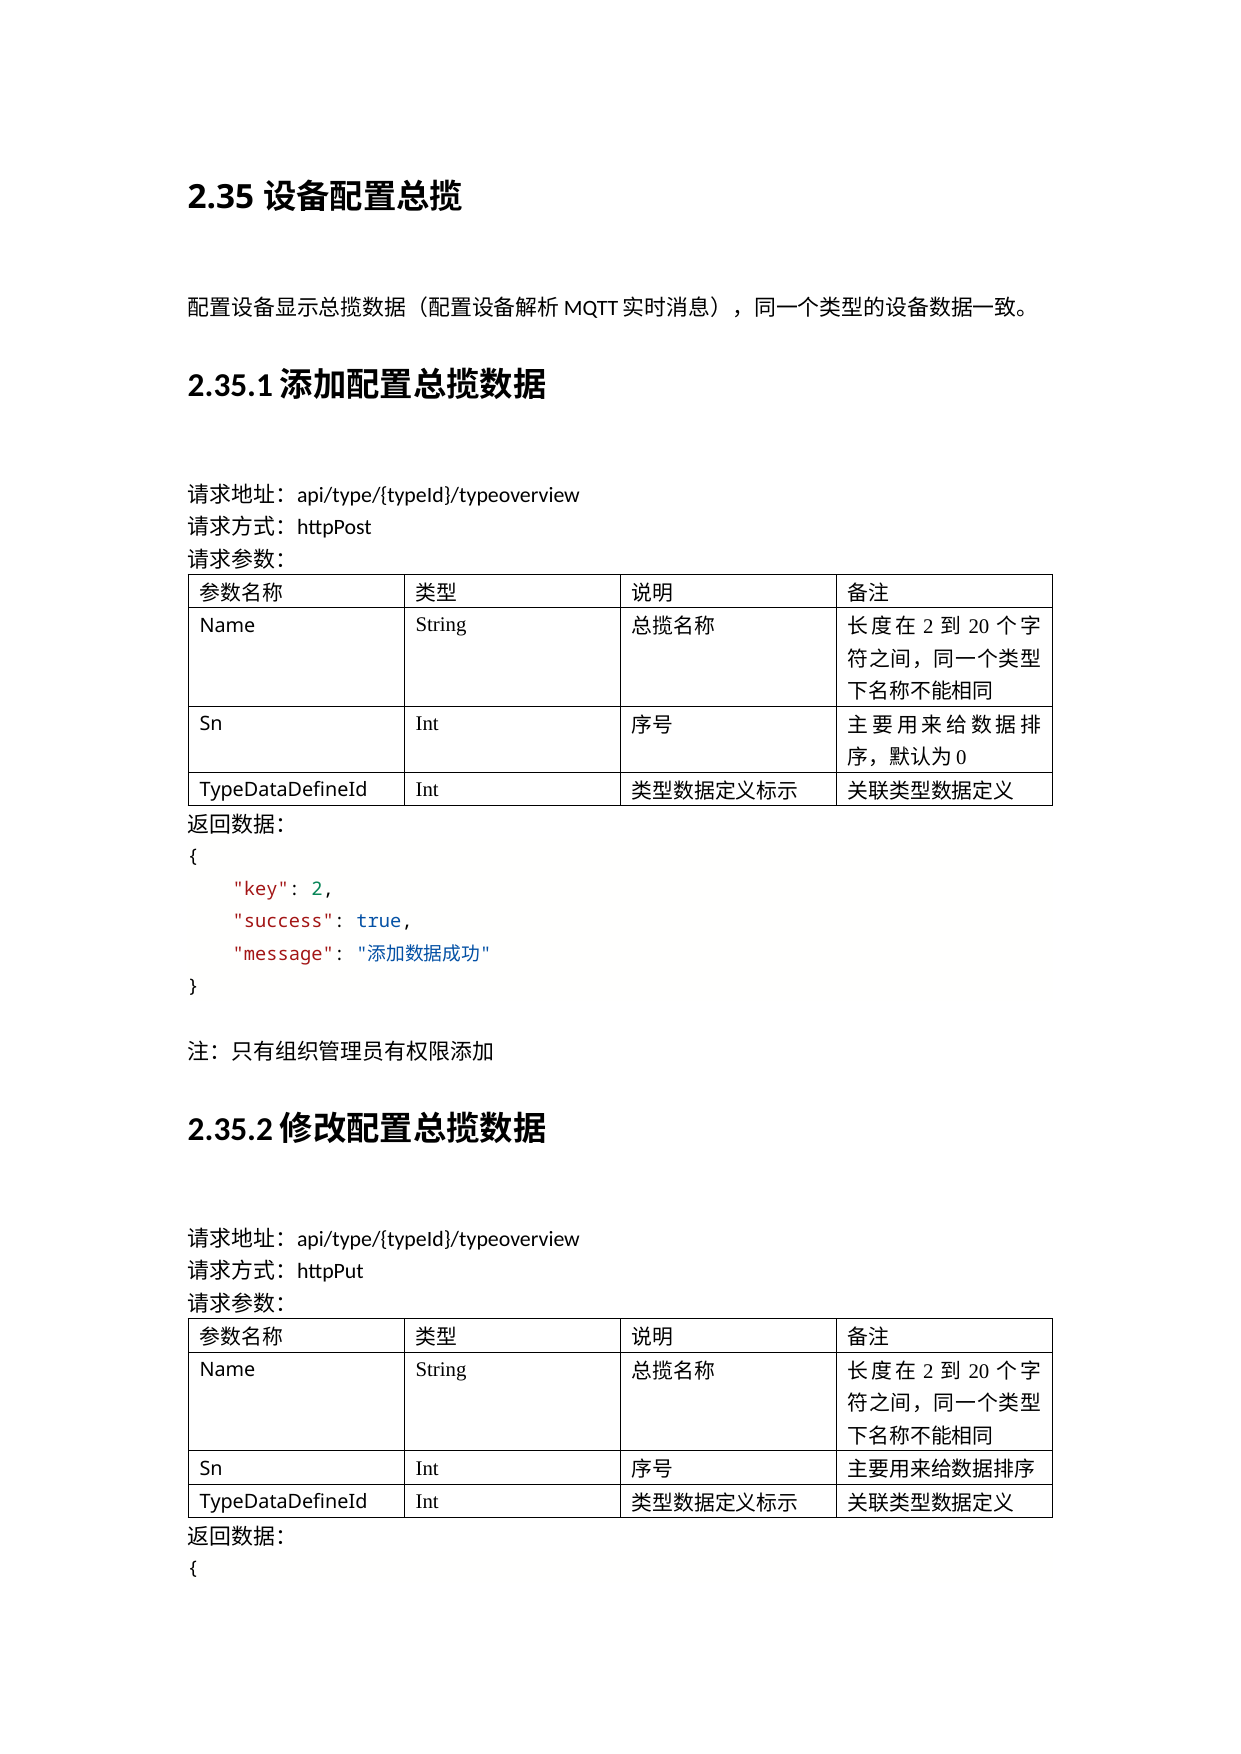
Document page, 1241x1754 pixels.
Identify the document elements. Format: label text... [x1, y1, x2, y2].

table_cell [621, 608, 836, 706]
text } [187, 969, 1053, 1001]
subtitle 2.35.1添加配置总揽数据 [187, 349, 1053, 414]
subtitle 2.35 设备配置总揽 [187, 162, 1053, 227]
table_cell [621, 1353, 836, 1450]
text 注：只有组织管理员有权限添加 [187, 1034, 1053, 1066]
text 配置设备显示总揽数据（配置设备解析MQTT实时消息），同一个类型的设备数据一致。 [187, 289, 1053, 322]
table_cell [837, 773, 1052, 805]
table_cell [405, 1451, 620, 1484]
text { [187, 1551, 1053, 1583]
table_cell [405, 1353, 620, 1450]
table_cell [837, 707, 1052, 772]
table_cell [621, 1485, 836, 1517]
subtitle 2.35.2修改配置总揽数据 [187, 1093, 1053, 1158]
text 请求参数： [187, 541, 1053, 574]
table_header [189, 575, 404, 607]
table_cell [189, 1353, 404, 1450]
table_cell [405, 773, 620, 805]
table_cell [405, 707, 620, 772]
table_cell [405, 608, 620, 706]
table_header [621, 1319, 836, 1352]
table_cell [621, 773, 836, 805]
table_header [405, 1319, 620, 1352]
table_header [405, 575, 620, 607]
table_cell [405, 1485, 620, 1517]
text "message": "添加数据成功" [187, 936, 1053, 969]
text 请求方式：httpPut [187, 1253, 1053, 1286]
text 请求地址：api/type/{typeId}/typeoverview [187, 1221, 1053, 1253]
text "success": true, [187, 904, 1053, 936]
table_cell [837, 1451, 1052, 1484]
text { [187, 839, 1053, 871]
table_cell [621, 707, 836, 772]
text 返回数据： [187, 1518, 1053, 1551]
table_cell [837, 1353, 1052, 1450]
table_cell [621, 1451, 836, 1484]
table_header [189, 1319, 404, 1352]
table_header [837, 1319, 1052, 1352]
text "key": 2, [187, 871, 1053, 904]
text 请求参数： [187, 1286, 1053, 1318]
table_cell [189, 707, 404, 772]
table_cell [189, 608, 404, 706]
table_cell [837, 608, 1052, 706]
text 返回数据： [187, 806, 1053, 839]
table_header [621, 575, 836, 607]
text 请求地址：api/type/{typeId}/typeoverview [187, 476, 1053, 509]
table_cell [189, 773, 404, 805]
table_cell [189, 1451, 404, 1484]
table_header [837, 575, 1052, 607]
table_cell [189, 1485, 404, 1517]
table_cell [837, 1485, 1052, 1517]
text 请求方式：httpPost [187, 509, 1053, 541]
